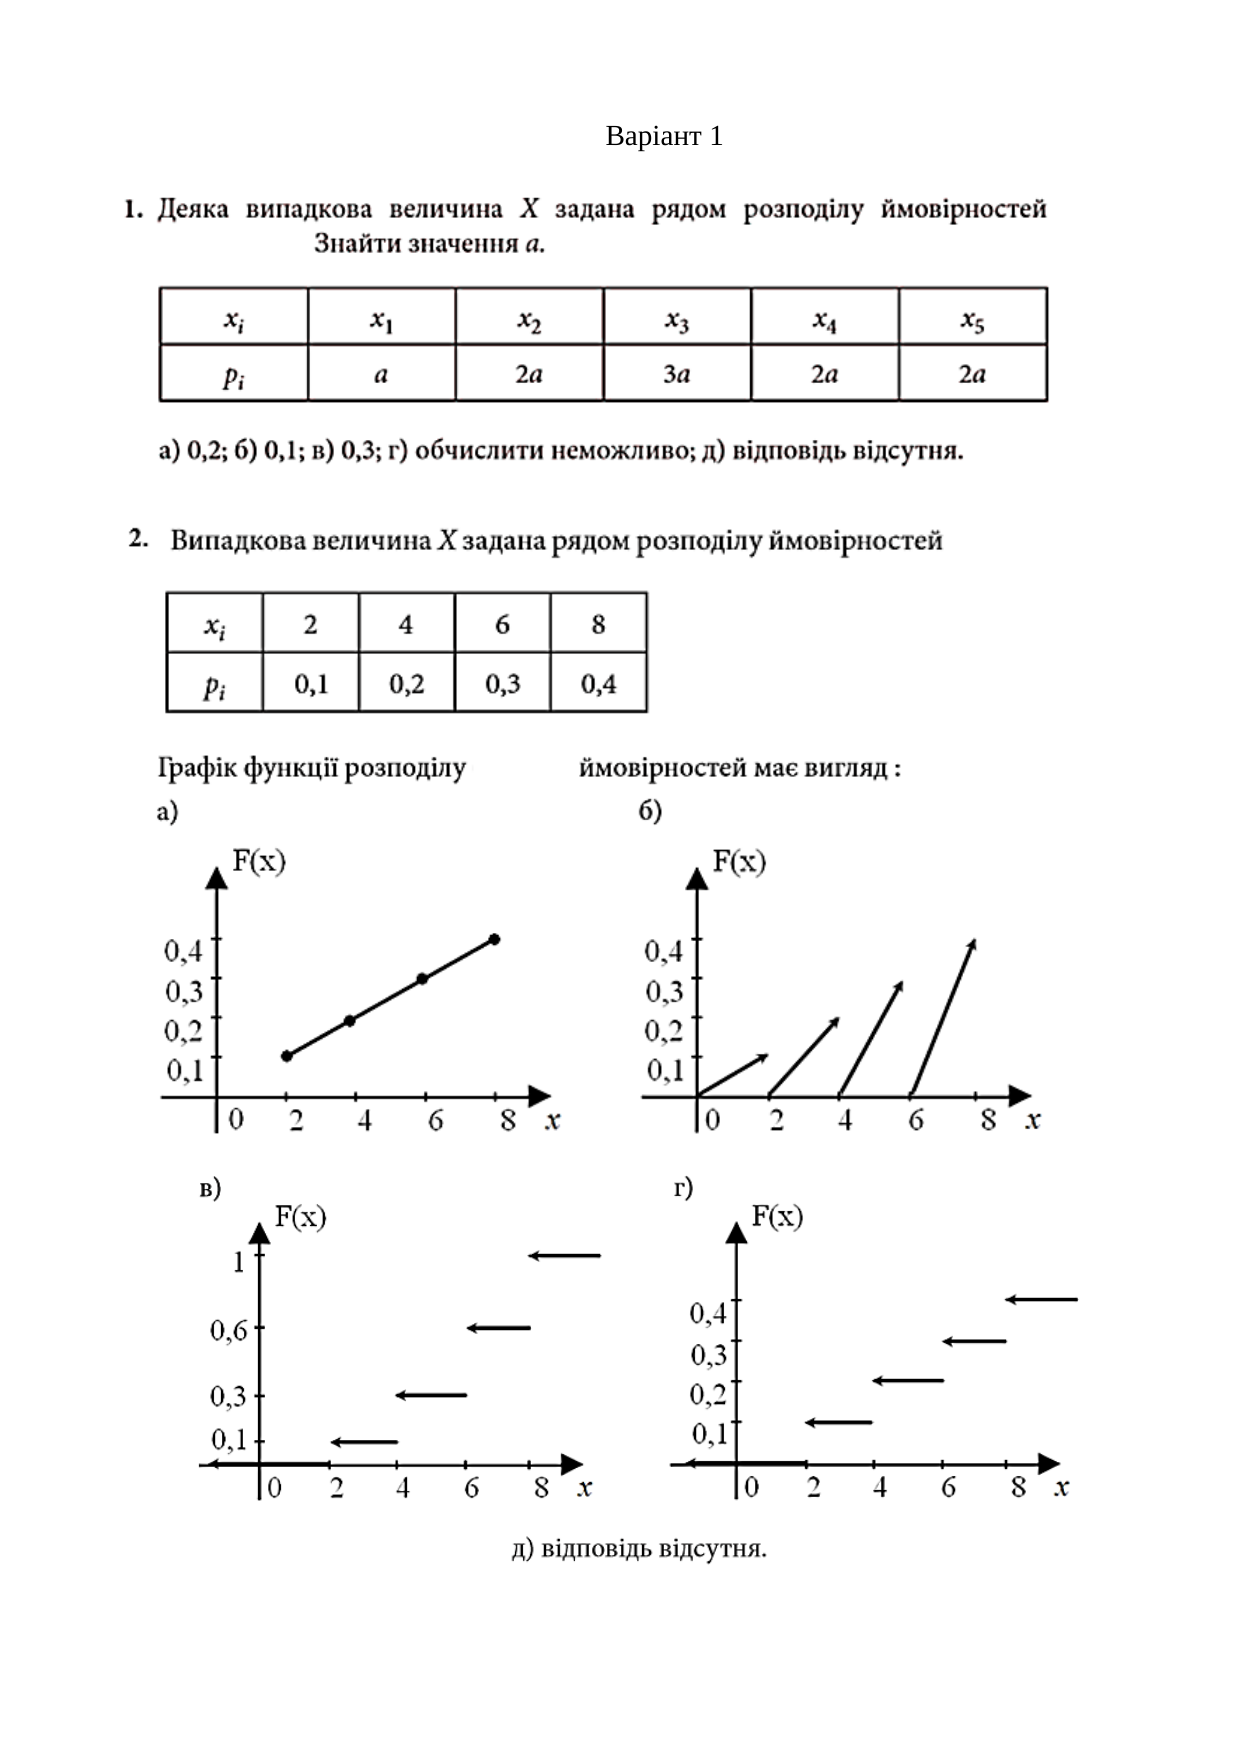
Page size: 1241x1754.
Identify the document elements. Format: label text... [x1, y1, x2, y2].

picture [184, 1159, 1100, 1501]
picture [500, 1519, 784, 1574]
picture [118, 502, 975, 569]
picture [147, 738, 1051, 1141]
picture [118, 171, 1064, 271]
picture [118, 273, 1063, 484]
text Варіант 1 [177, 118, 1152, 152]
picture [118, 570, 975, 720]
